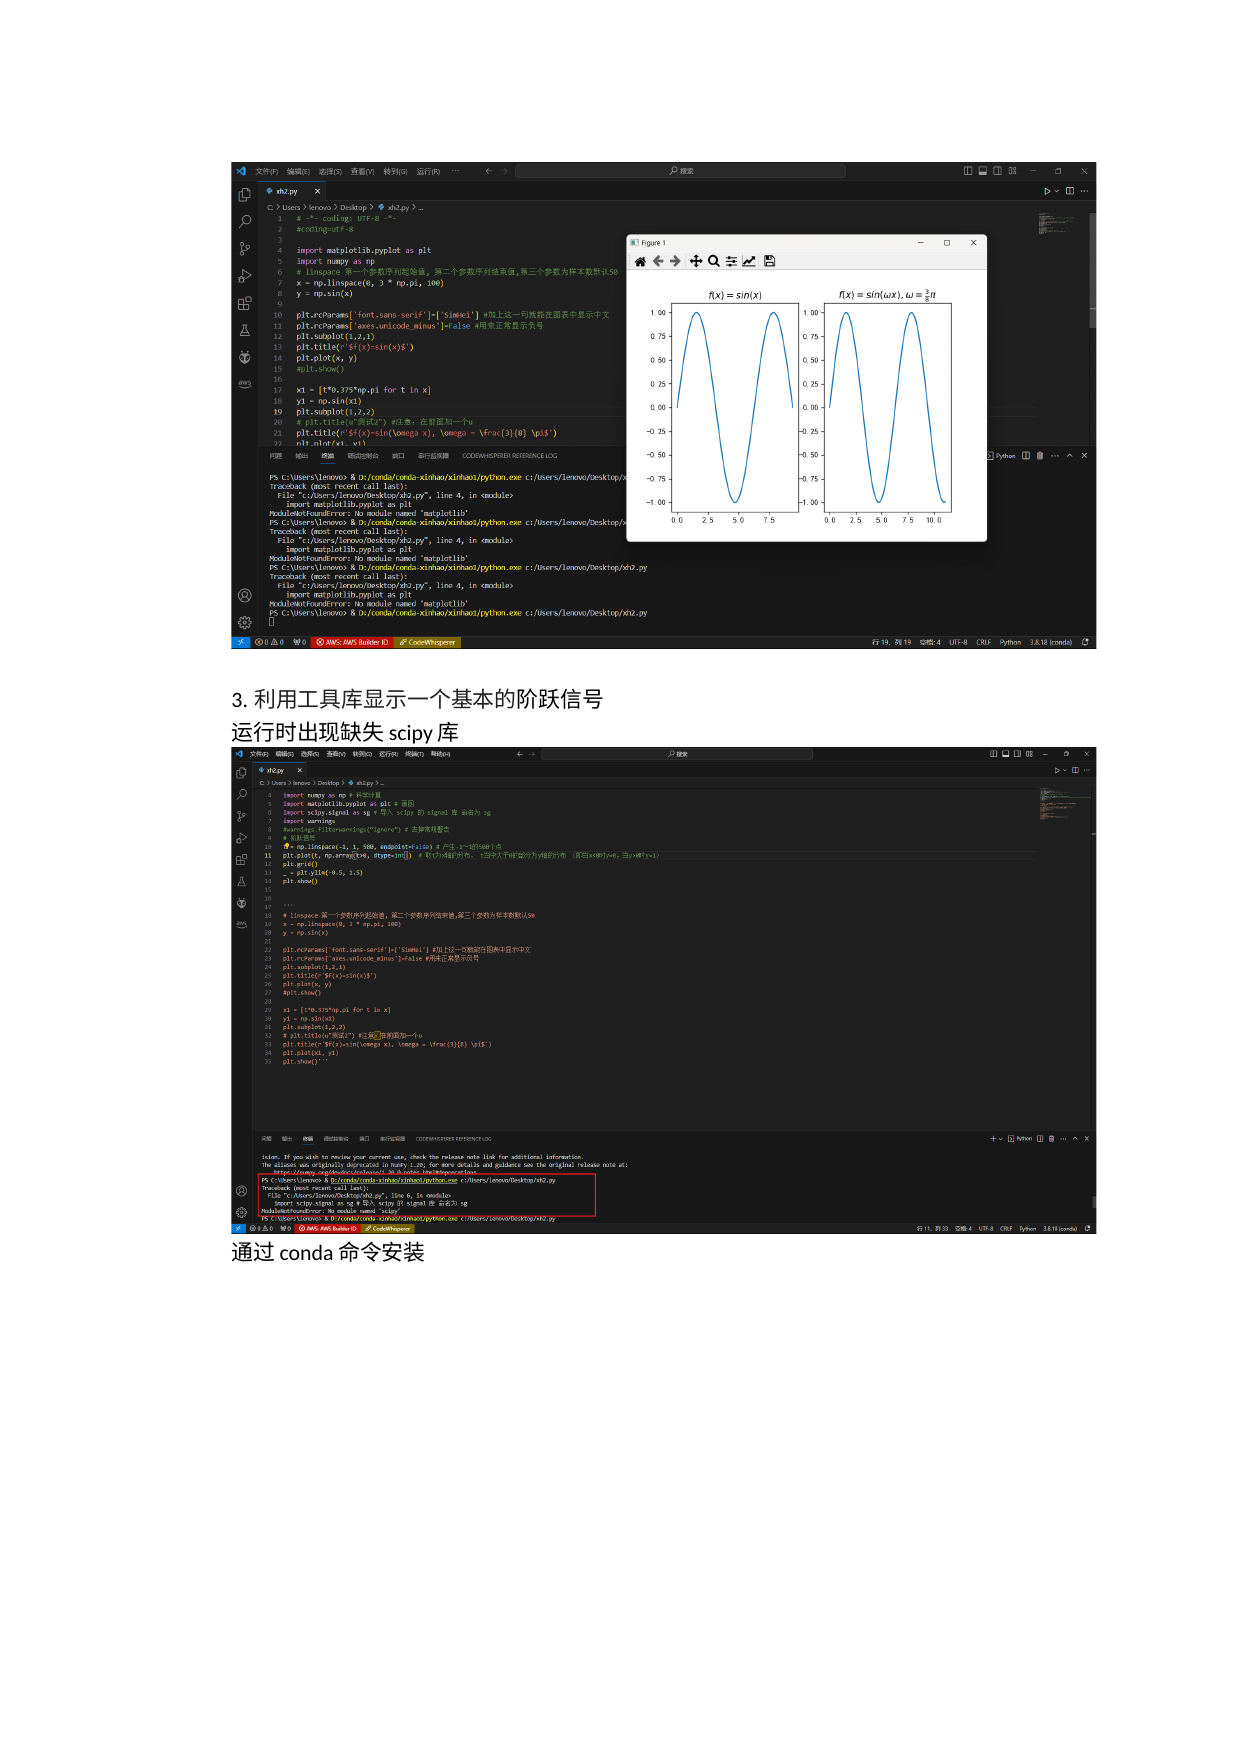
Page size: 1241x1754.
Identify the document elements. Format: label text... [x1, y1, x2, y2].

picture [231, 162, 1097, 649]
text 3. 利用工具库显示一个基本的阶跃信号 [187, 682, 1053, 714]
picture [231, 747, 1097, 1234]
text 运行时出现缺失scipy库 [187, 714, 1053, 747]
text 通过conda命令安装 [187, 1234, 1053, 1267]
